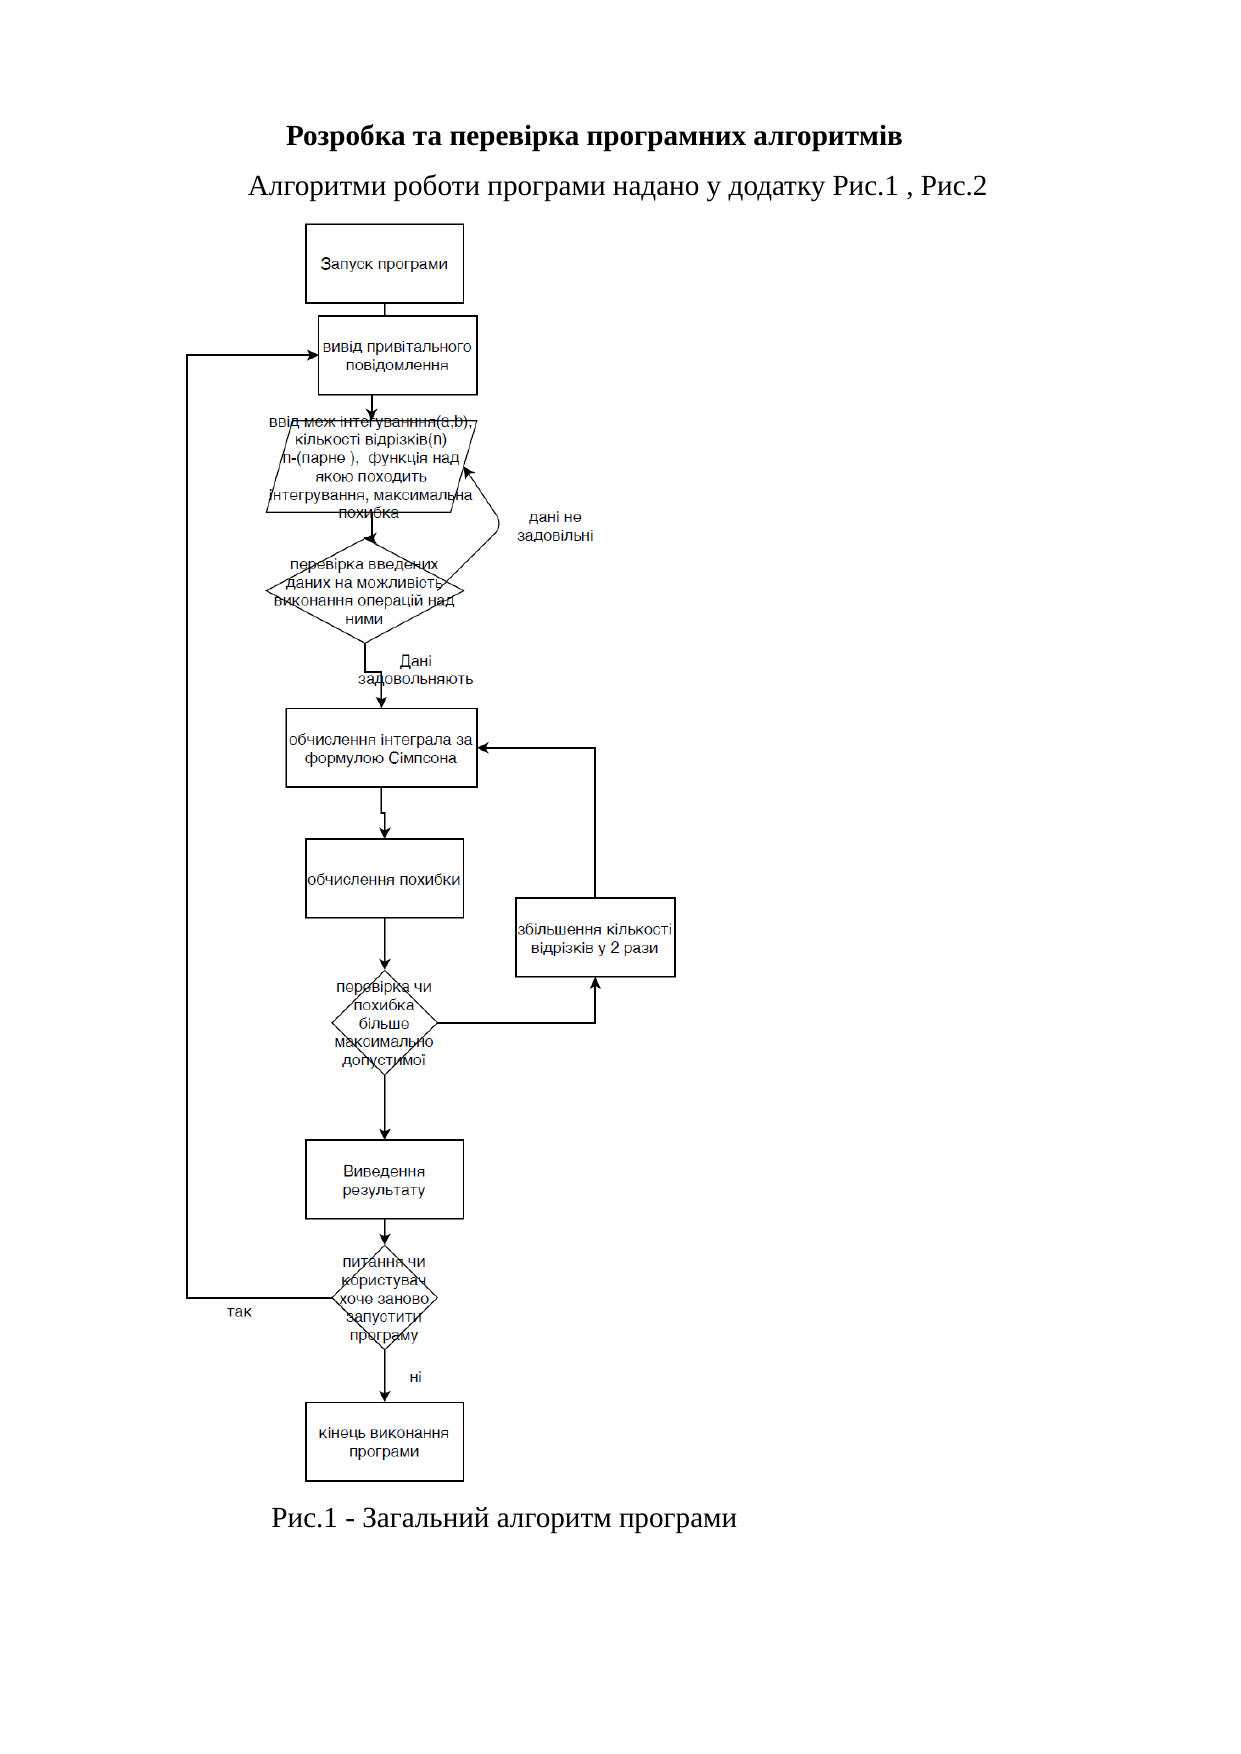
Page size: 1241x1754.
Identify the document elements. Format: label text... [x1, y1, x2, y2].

text Aлгоритми роботи програми надано у додатку Рис.1 , Рис.2 [118, 168, 1122, 202]
text Рис.1 - Загальний алгоритм програми [118, 1500, 1122, 1533]
text Розробка та перевірка програмних алгоритмів [118, 118, 1122, 152]
